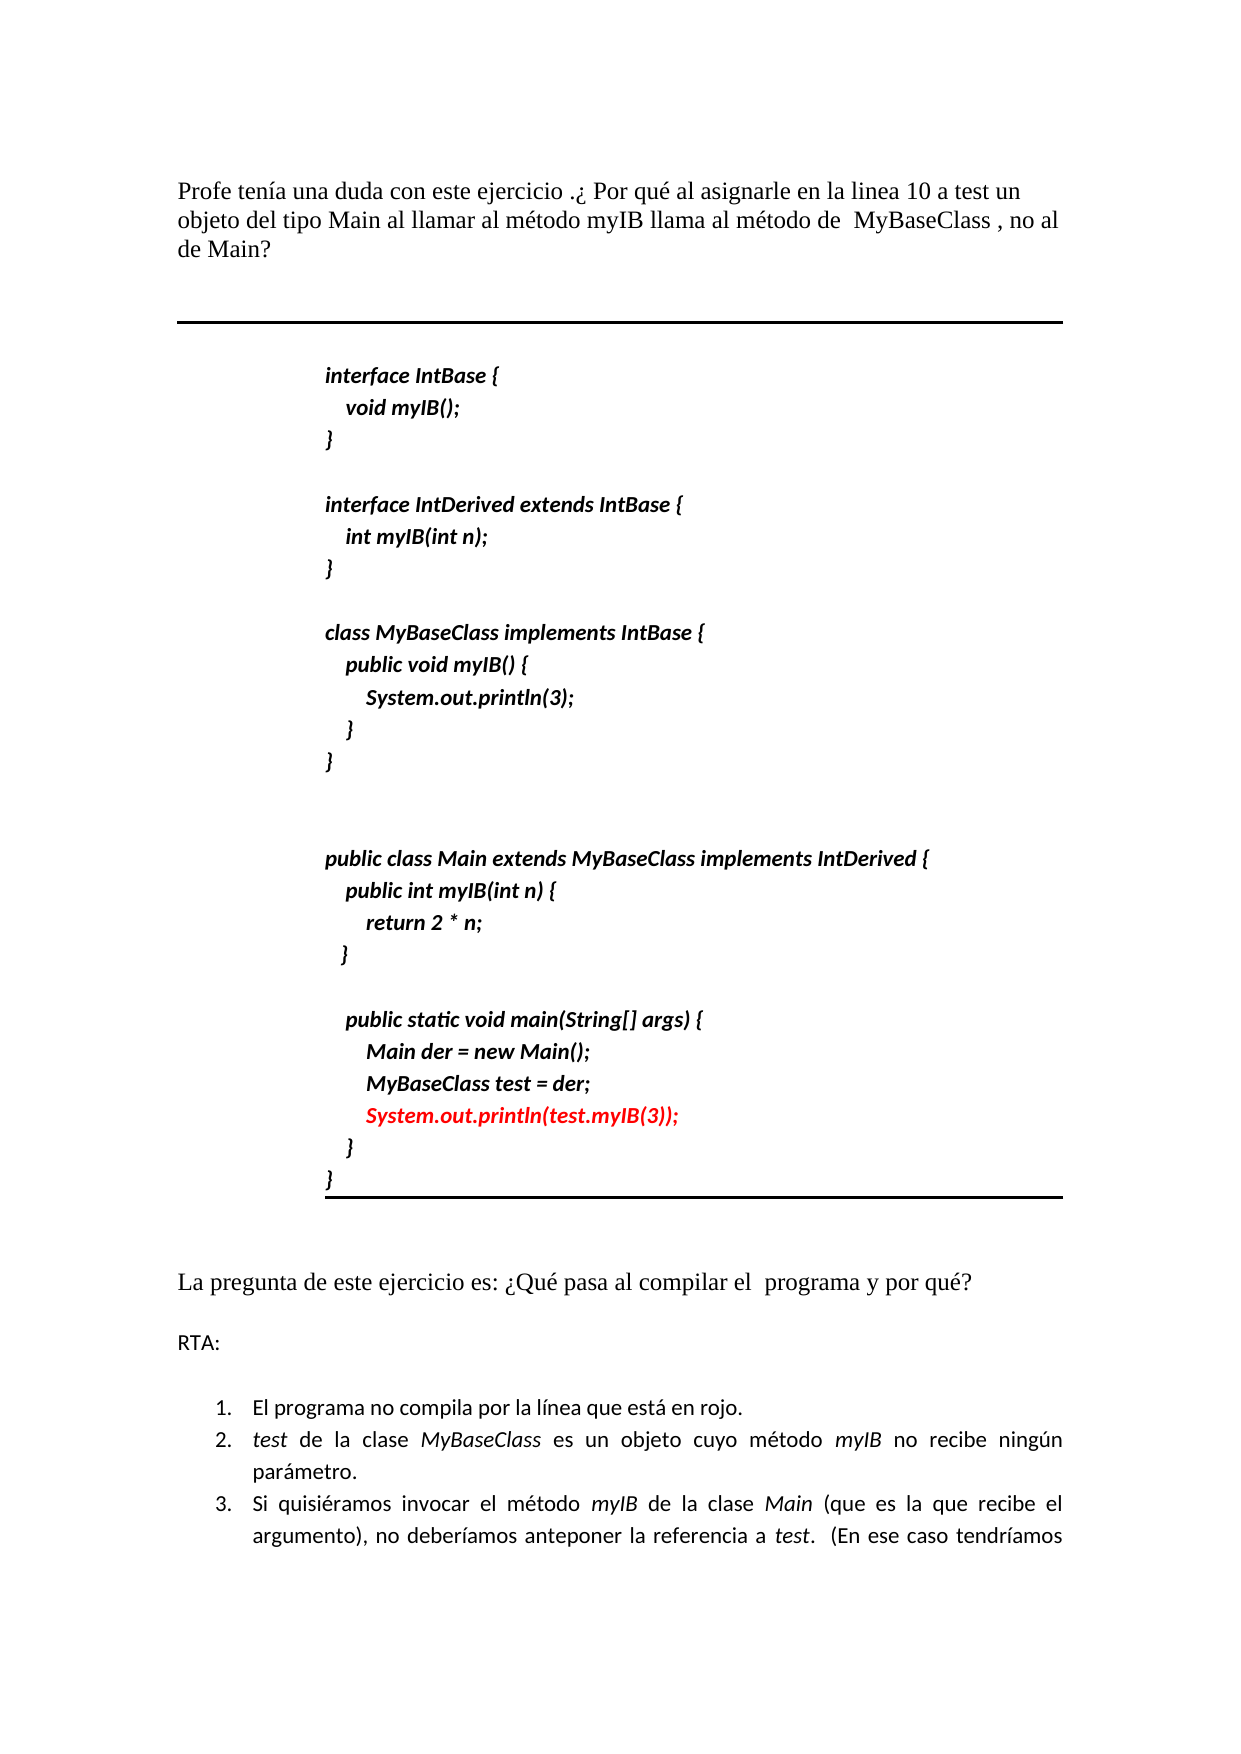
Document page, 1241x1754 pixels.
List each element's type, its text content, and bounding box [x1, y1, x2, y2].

text System.out.println(test.myIB(3)); [325, 1101, 1063, 1129]
text Main der = new Main(); [325, 1037, 1063, 1065]
text } [325, 715, 1063, 743]
text La pregunta de este ejercicio es: ¿Qué pasa al compilar el programa y por qué? [177, 1267, 1063, 1296]
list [215, 1489, 1063, 1549]
text class MyBaseClass implements IntBase { [325, 618, 1063, 646]
text RTA: [177, 1328, 1063, 1356]
text interface IntDerived extends IntBase { [325, 490, 1063, 518]
text } [325, 1166, 1063, 1196]
text Profe tenía una duda con este ejercicio .¿ Por qué al asignarle en la linea 10 a test un objeto del tipo Main al llamar al método myIB llama al método de MyBaseClass , no al de Main? [177, 176, 1063, 263]
text } [325, 747, 1063, 775]
text public class Main extends MyBaseClass implements IntDerived { [325, 844, 1063, 872]
text } [325, 554, 1063, 582]
text void myIB(); [325, 393, 1063, 421]
text return 2 * n; [325, 908, 1063, 936]
text } [325, 425, 1063, 453]
list El programa no compila por la línea que está en rojo. [215, 1393, 1063, 1421]
text public void myIB() { [325, 651, 1063, 679]
text System.out.println(3); [325, 683, 1063, 711]
text interface IntBase { [325, 361, 1063, 389]
text } [325, 940, 1063, 968]
text } [325, 1133, 1063, 1161]
text public int myIB(int n) { [325, 876, 1063, 904]
list test de la clase MyBaseClass es un objeto cuyo método myIB no recibe ningún parámetro. [215, 1425, 1063, 1485]
text int myIB(int n); [325, 522, 1063, 550]
text public static void main(String[] args) { [325, 1005, 1063, 1033]
text MyBaseClass test = der; [325, 1069, 1063, 1097]
